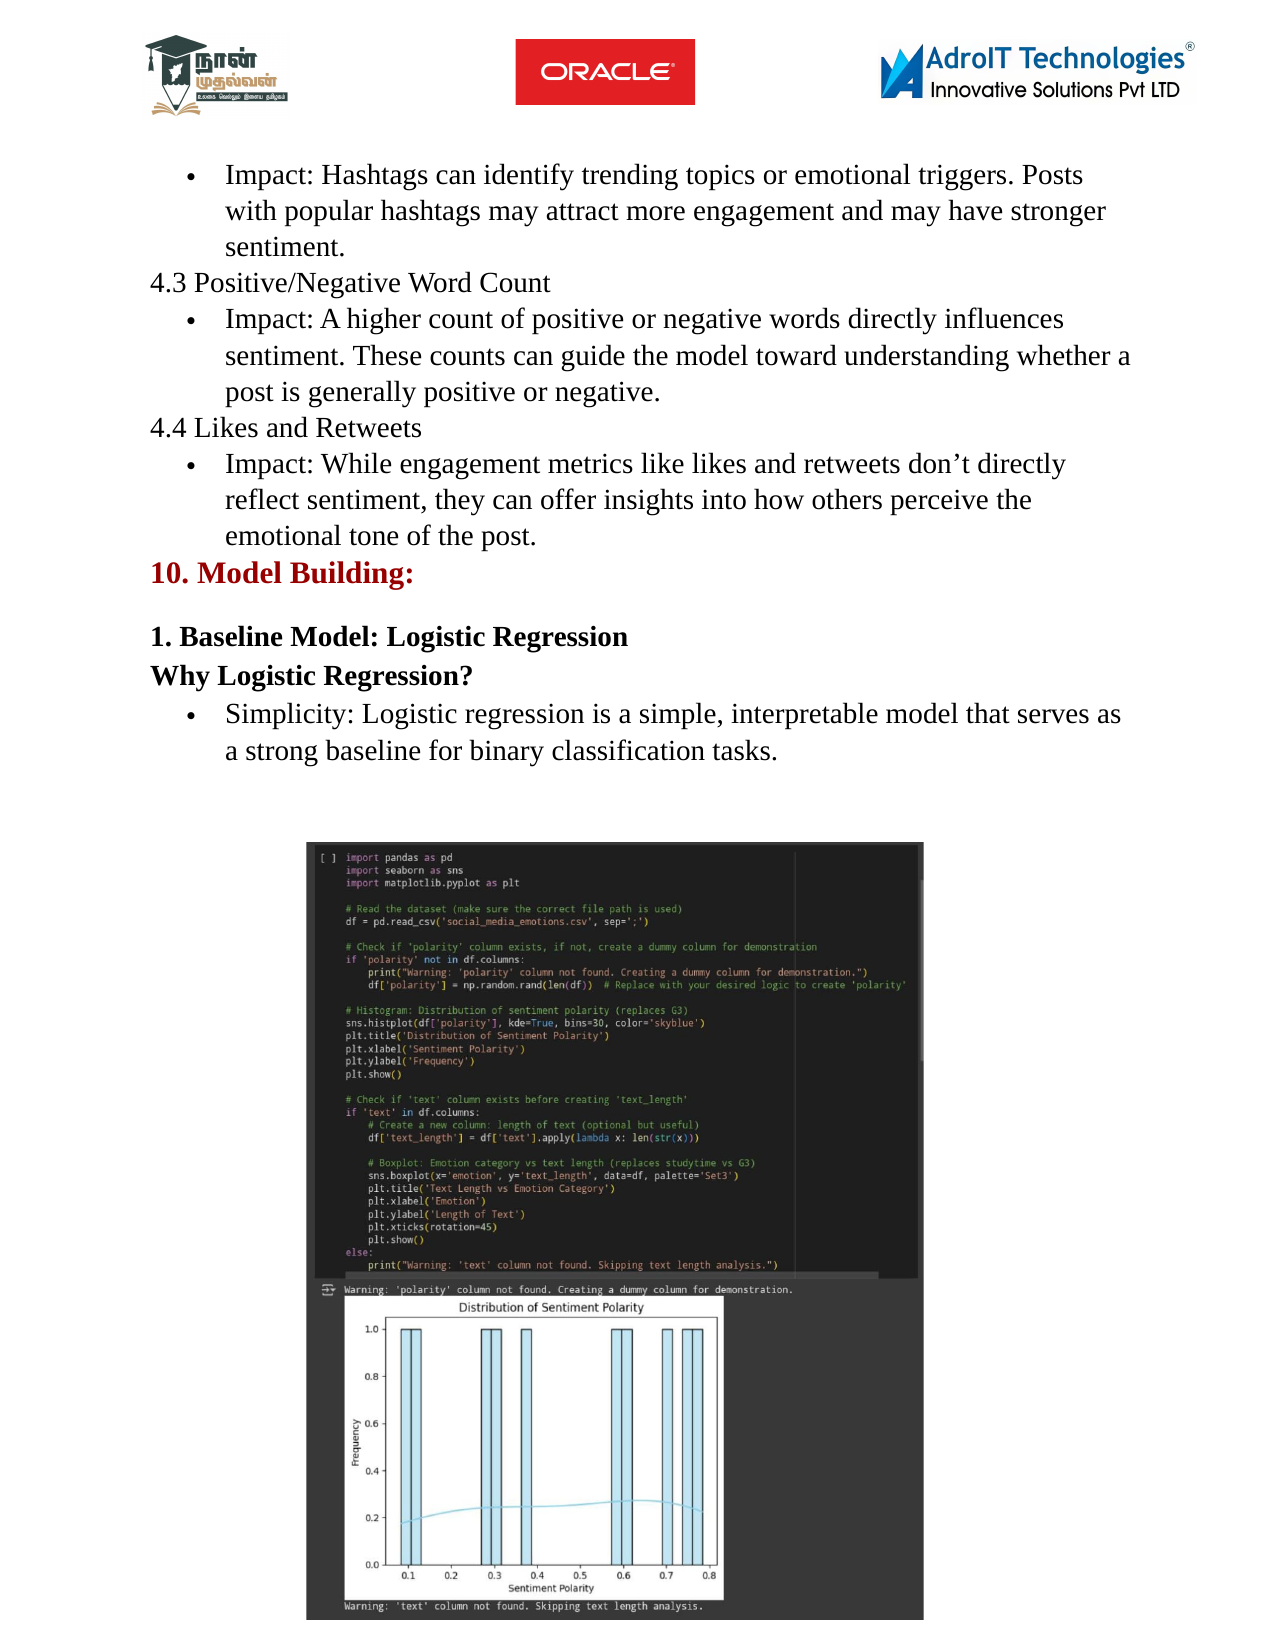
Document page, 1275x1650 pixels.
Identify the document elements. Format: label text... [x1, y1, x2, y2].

text Why Logistic Regression? [150, 658, 1132, 691]
text 1. Baseline Model: Logistic Regression [150, 619, 1132, 653]
text 4.4 Likes and Retweets [150, 410, 1132, 443]
picture [140, 31, 290, 119]
picture [878, 39, 1197, 105]
text 4.3 Positive/Negative Word Count [150, 265, 1132, 299]
picture [515, 39, 696, 105]
list Impact: A higher count of positive or negative words directly influences sentiment. These counts can guide the model toward understanding whether a post is generally positive or negative. [187, 302, 1132, 407]
picture [306, 842, 924, 1620]
list Simplicity: Logistic regression is a simple, interpretable model that serves as a strong baseline for binary classification tasks. [187, 696, 1132, 767]
subtitle 10. Model Building: [150, 554, 705, 591]
list Impact: Hashtags can identify trending topics or emotional triggers. Posts with popular hashtags may attract more engagement and may have stronger sentiment. [187, 157, 1132, 263]
list Impact: While engagement metrics like likes and retweets don’t directly reflect sentiment, they can offer insights into how others perceive the emotional tone of the post. [187, 446, 1132, 552]
